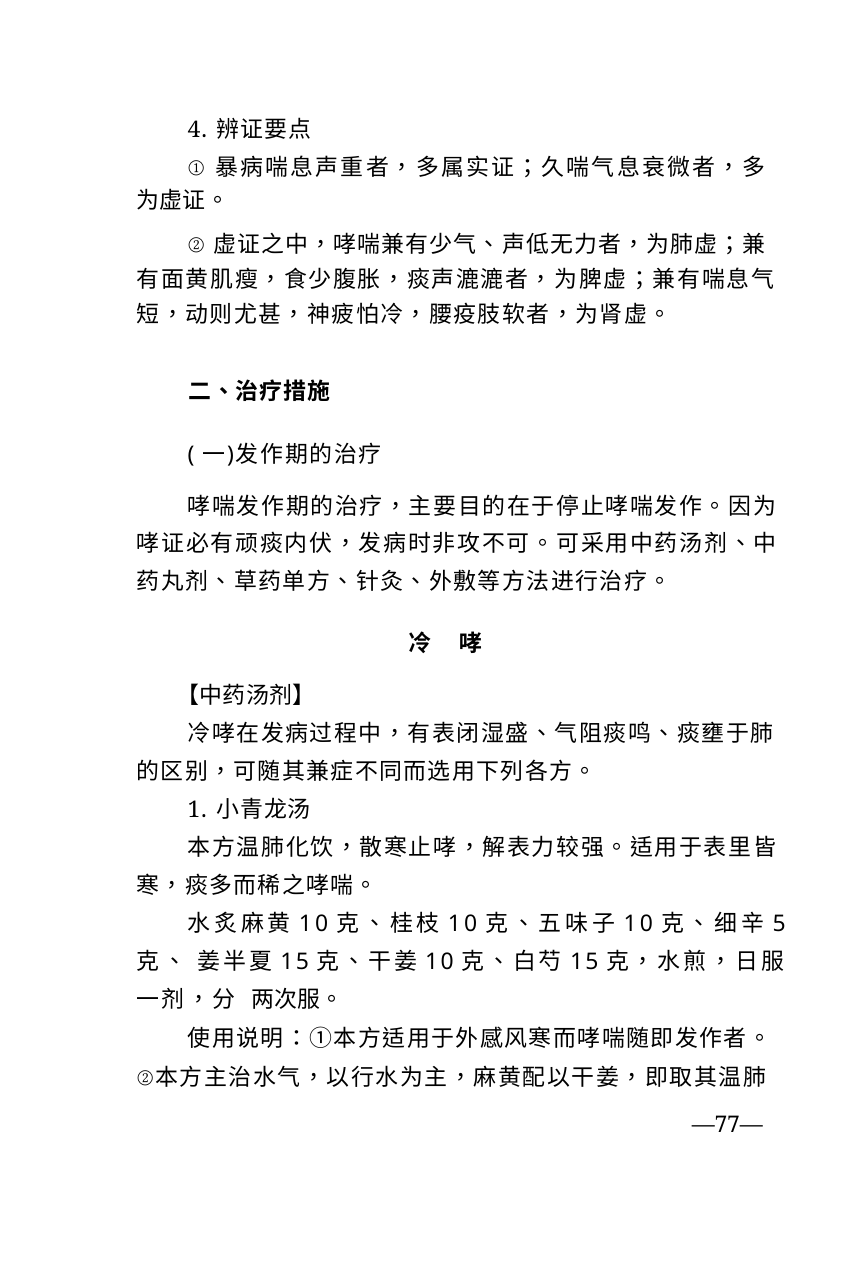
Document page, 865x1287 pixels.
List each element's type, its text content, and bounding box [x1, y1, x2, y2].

text 【中药汤剂】 [176, 681, 785, 709]
text ① 暴病喘息声重者，多属实证；久喘气息衰微者，多 为虚证。 [136, 151, 779, 215]
text 水炙麻黄10克、桂枝10克、五味子10克、细辛5克、 姜半夏15克、干姜10克、白芍15克，水煎，日服一剂，分 两次服。 [136, 907, 785, 1015]
text ② 虚证之中，哮喘兼有少气、声低无力者，为肺虚；兼 有面黄肌瘦，食少腹胀，痰声漉漉者，为脾虚；兼有喘息气 短，动则尤甚，神疲怕冷，腰疫肢软者，为肾虚。 [136, 228, 778, 329]
text 冷 哮 [409, 628, 785, 657]
text 本方温肺化饮，散寒止哮，解表力较强。适用于表里皆 寒，痰多而稀之哮喘。 [136, 831, 778, 900]
text 1. 小青龙汤 [187, 795, 785, 823]
text ( 一)发作期的治疗 [187, 440, 785, 468]
text 冷哮在发病过程中，有表闭湿盛、气阻痰鸣、痰壅于肺 的区别，可随其兼症不同而选用下列各方。 [136, 717, 775, 786]
text 二、治疗措施 [188, 376, 785, 405]
text 哮喘发作期的治疗，主要目的在于停止哮喘发作。因为 哮证必有顽痰内伏，发病时非攻不可。可采用中药汤剂、中 药丸剂、草药单方、针灸、外敷等方法进行治疗。 [136, 489, 777, 596]
text 4. 辨证要点 [187, 114, 785, 143]
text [136, 1022, 775, 1092]
